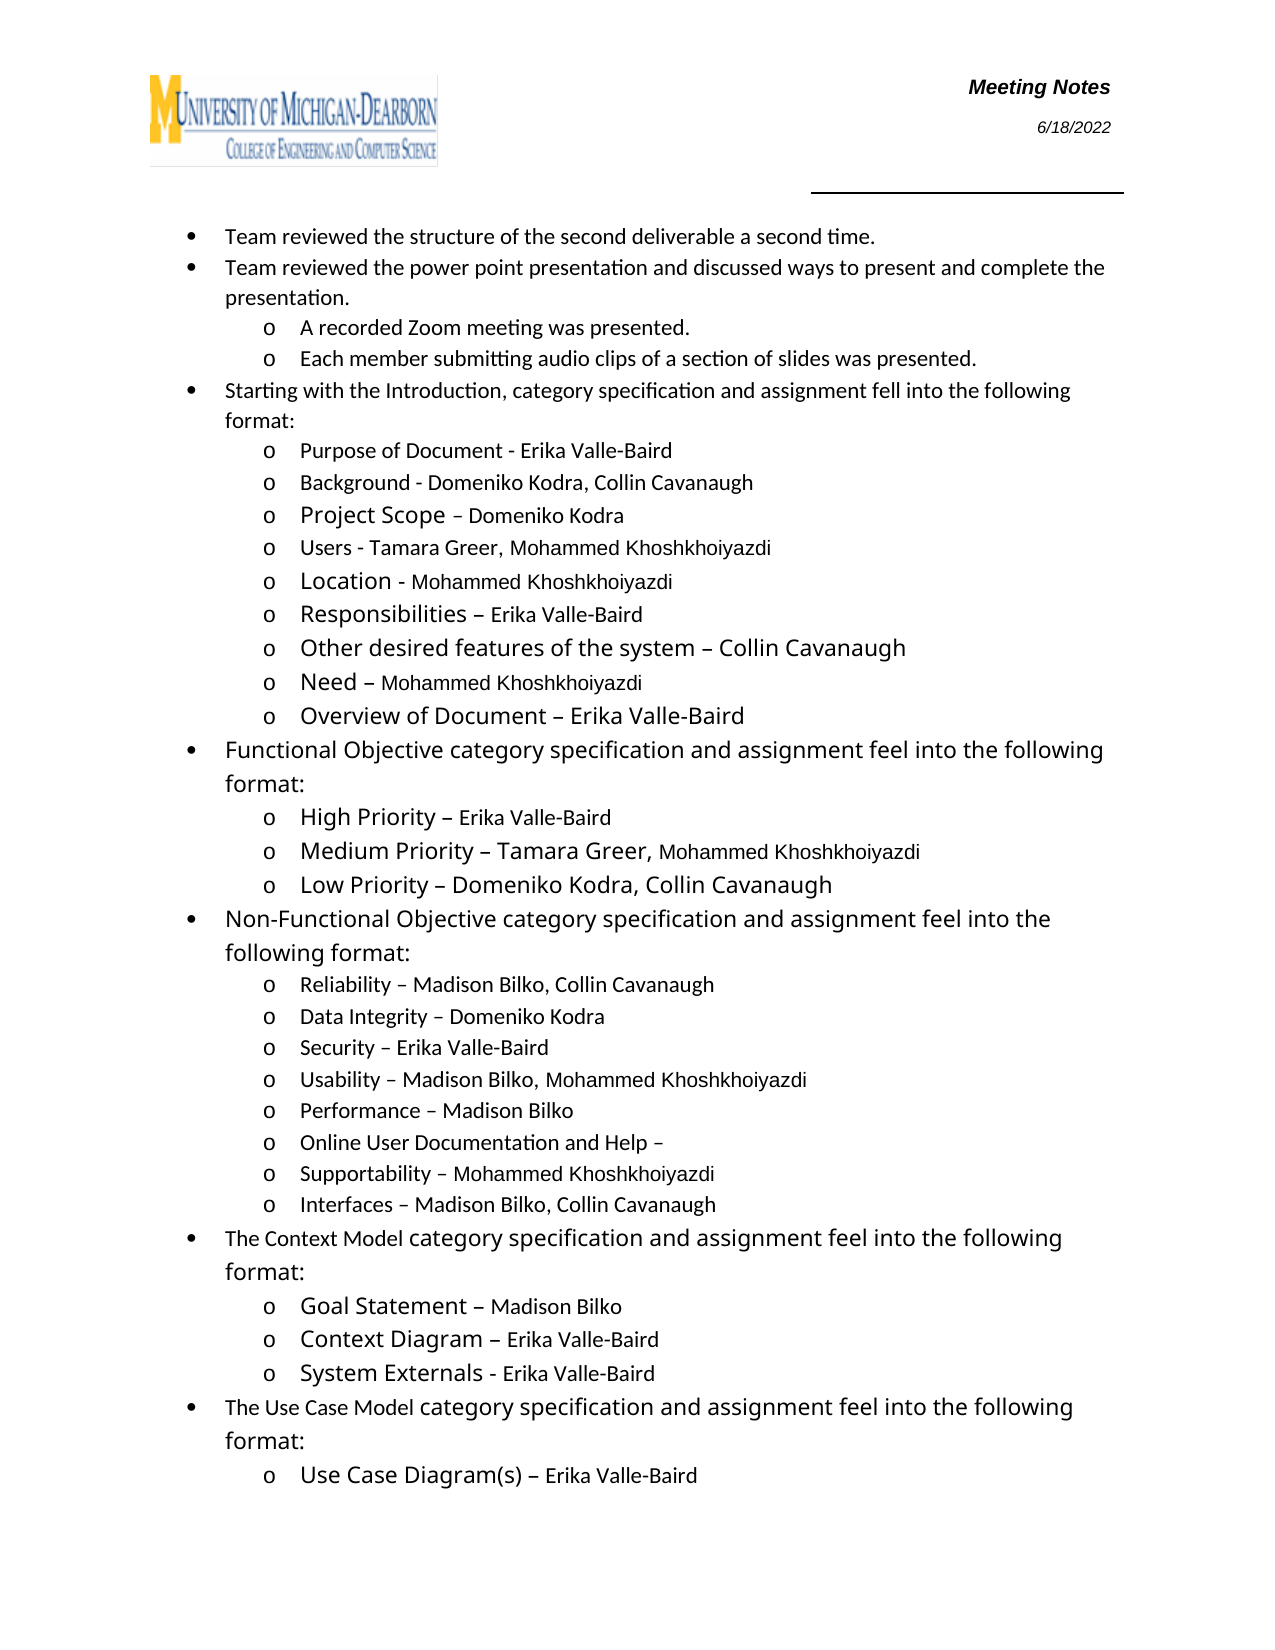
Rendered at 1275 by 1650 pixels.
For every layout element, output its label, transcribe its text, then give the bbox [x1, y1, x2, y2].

list Usability – Madison Bilko, Mohammed Khoshkhoiyazdi [262, 1065, 1125, 1094]
list Medium Priority – Tamara Greer, Mohammed Khoshkhoiyazdi [262, 835, 1125, 867]
list The Use Case Model category specification and assignment feel into the following format: [187, 1391, 1125, 1456]
list Team reviewed the power point presentation and discussed ways to present and complete the presentation. [187, 253, 1125, 311]
list Starting with the Introduction, category specification and assignment fell into the following format: [187, 376, 1125, 434]
list Low Priority – Domeniko Kodra, Collin Cavanaugh [262, 869, 1125, 900]
list Background - Domeniko Kodra, Collin Cavanaugh [262, 468, 1125, 497]
list Context Diagram – Erika Valle-Baird [262, 1323, 1125, 1355]
list Overview of Document – Erika Valle-Baird [262, 700, 1125, 731]
list Online User Documentation and Help – [262, 1128, 1125, 1157]
list Goal Statement – Madison Bilko [262, 1289, 1125, 1321]
list Project Scope – Domeniko Kodra [262, 499, 1125, 531]
list Users - Tamara Greer, Mohammed Khoshkhoiyazdi [262, 533, 1125, 562]
list Location - Mohammed Khoshkhoiyazdi [262, 564, 1125, 596]
list Supportability – Mohammed Khoshkhoiyazdi [262, 1159, 1125, 1188]
list Each member submitting audio clips of a section of slides was presented. [262, 344, 1125, 374]
list Team reviewed the structure of the second deliverable a second time. [187, 222, 1125, 250]
list Use Case Diagram(s) – Erika Valle-Baird [262, 1459, 1125, 1490]
list Performance – Madison Bilko [262, 1096, 1125, 1125]
list Need – Mohammed Khoshkhoiyazdi [262, 666, 1125, 697]
list Responsibilities – Erika Valle-Baird [262, 598, 1125, 630]
picture [150, 75, 439, 168]
list System Externals - Erika Valle-Baird [262, 1357, 1125, 1389]
list Reliability – Madison Bilko, Collin Cavanaugh [262, 970, 1125, 999]
list Purpose of Document - Erika Valle-Baird [262, 436, 1125, 466]
list Data Integrity – Domeniko Kodra [262, 1002, 1125, 1031]
list Non-Functional Objective category specification and assignment feel into the following format: [187, 903, 1125, 968]
list High Priority – Erika Valle-Baird [262, 801, 1125, 833]
list A recorded Zoom meeting was presented. [262, 313, 1125, 342]
list Security – Erika Valle-Baird [262, 1033, 1125, 1062]
list Functional Objective category specification and assignment feel into the following format: [187, 734, 1125, 799]
list The Context Model category specification and assignment feel into the following format: [187, 1222, 1125, 1287]
list Other desired features of the system – Collin Cavanaugh [262, 632, 1125, 664]
list Interfaces – Madison Bilko, Collin Cavanaugh [262, 1191, 1125, 1220]
